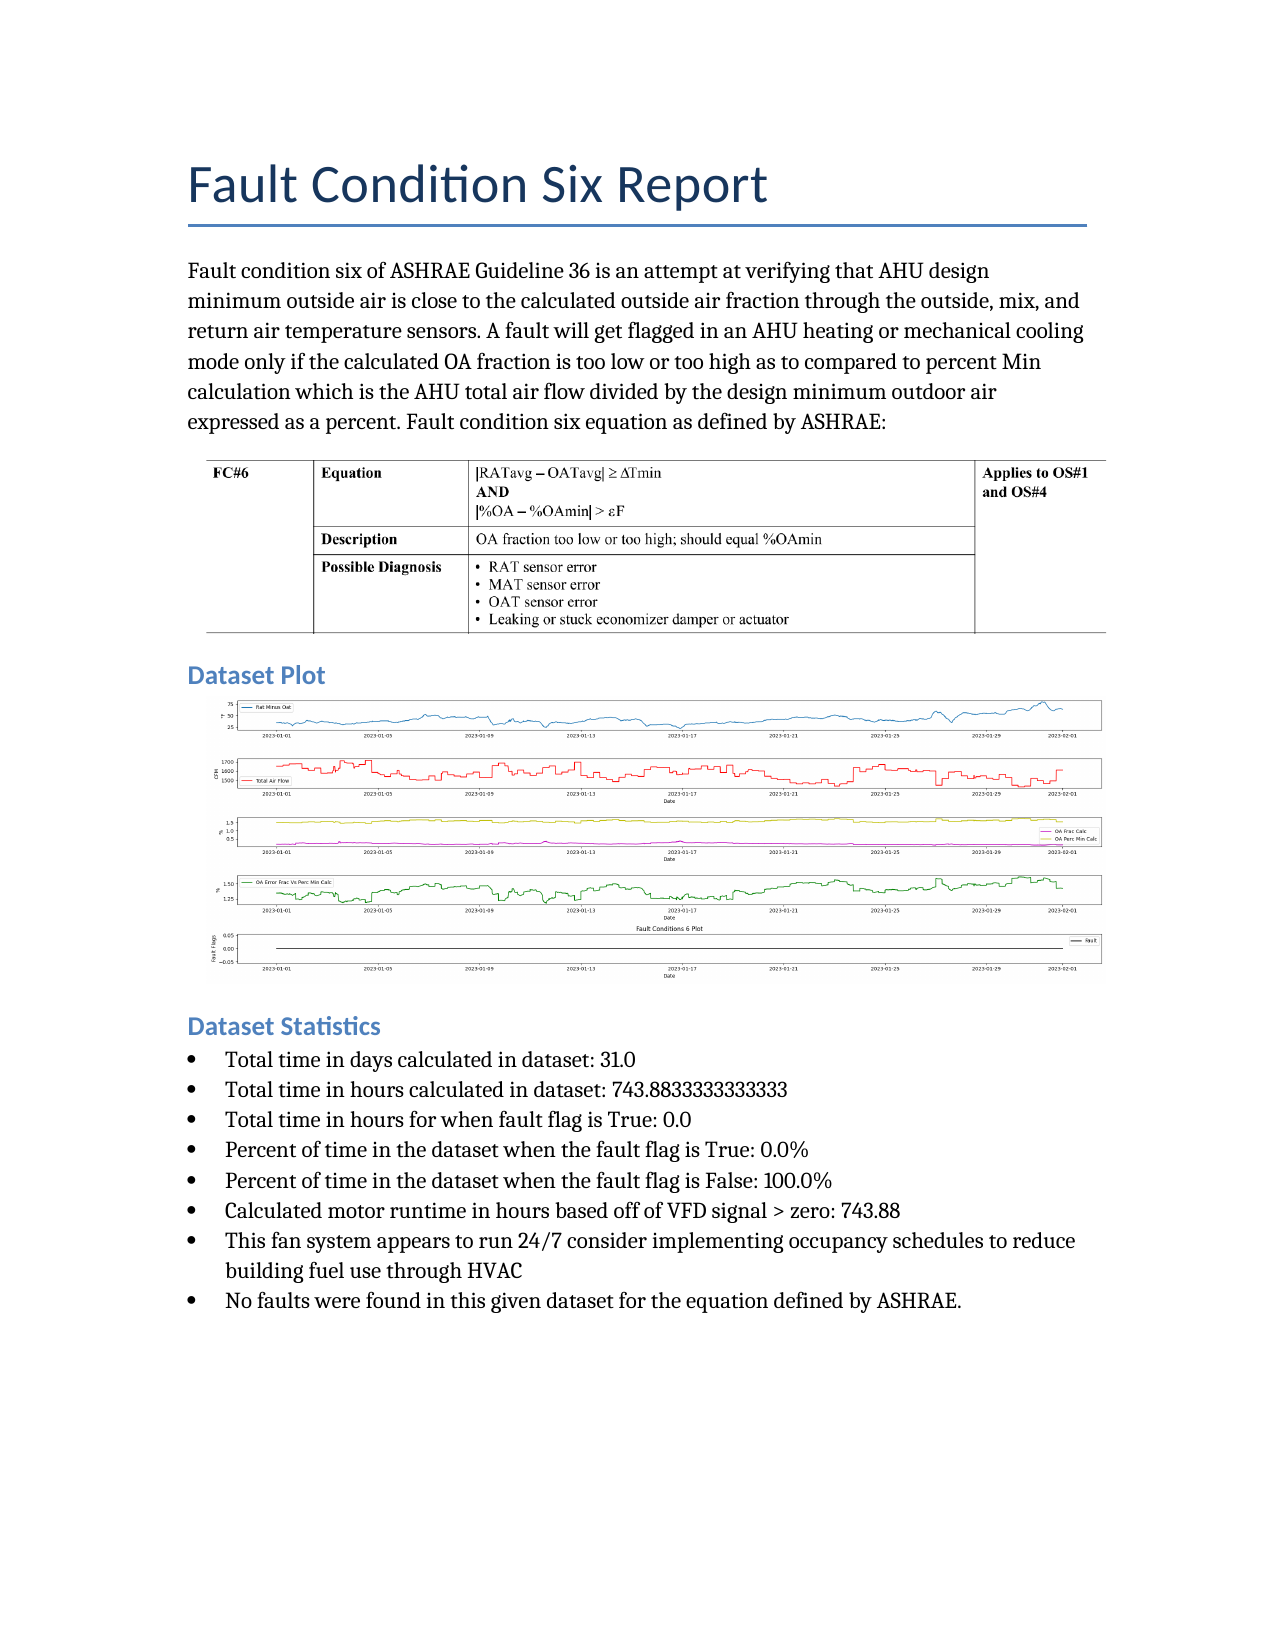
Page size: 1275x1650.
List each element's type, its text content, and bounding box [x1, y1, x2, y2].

list Total time in days calculated in dataset: 31.0 [187, 1047, 1087, 1073]
text Fault condition six of ASHRAE Guideline 36 is an attempt at verifying that AHU design minimum outside air is close to the calculated outside air fraction through the outside, mix, and return air temperature sensors. A fault will get flagged in an AHU heating or mechanical cooling mode only if the calculated OA fraction is too low or too high as to compared to percent Min calculation which is the AHU total air flow divided by the design minimum outdoor air expressed as a percent. Fault condition six equation as defined by ASHRAE: [187, 258, 1087, 435]
list Total time in hours calculated in dataset: 743.8833333333333 [187, 1077, 1087, 1103]
list This fan system appears to run 24/7 consider implementing occupancy schedules to reduce building fuel use through HVAC [187, 1228, 1087, 1284]
list No faults were found in this given dataset for the equation defined by ASHRAE. [187, 1288, 1087, 1314]
list Calculated motor runtime in hours based off of VFD signal > zero: 743.88 [187, 1198, 1087, 1224]
subtitle Dataset Statistics [187, 1009, 1087, 1042]
list Percent of time in the dataset when the fault flag is True: 0.0% [187, 1137, 1087, 1163]
list Percent of time in the dataset when the fault flag is False: 100.0% [187, 1167, 1087, 1194]
picture [206, 460, 1107, 634]
title Fault Condition Six Report [187, 150, 1087, 227]
subtitle Dataset Plot [187, 658, 1087, 691]
picture [206, 696, 1107, 984]
list Total time in hours for when fault flag is True: 0.0 [187, 1107, 1087, 1133]
